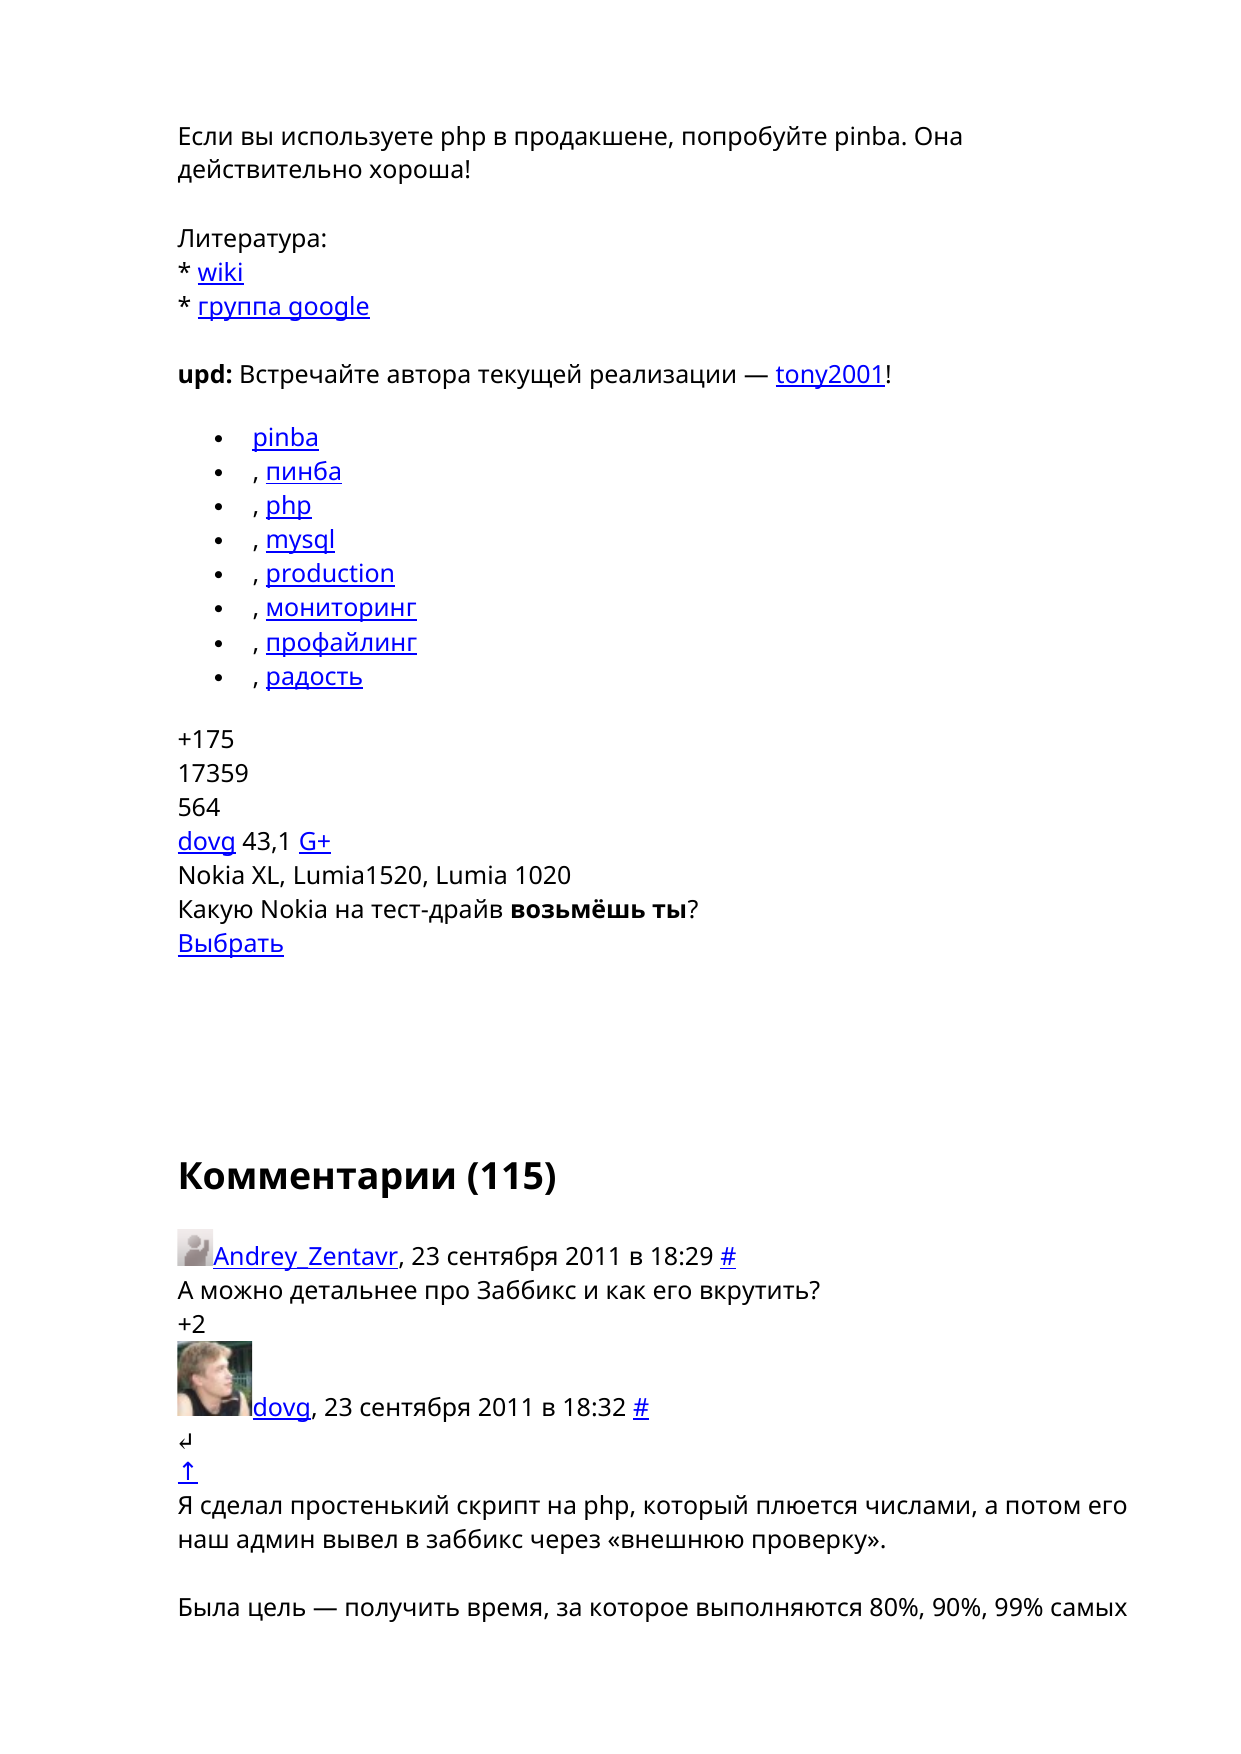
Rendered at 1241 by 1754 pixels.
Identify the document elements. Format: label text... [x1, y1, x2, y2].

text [177, 1487, 1152, 1624]
text А можно детальнее про Заббикс и как его вкрутить? [177, 1273, 1152, 1307]
list , пинба [215, 454, 1152, 488]
picture [177, 1341, 253, 1416]
text 564 [177, 789, 1152, 824]
text ↑ [177, 1453, 1152, 1487]
text dovg, 23 сентября 2011 в 18:32 # [177, 1341, 1152, 1423]
list , mysql [215, 522, 1152, 556]
list , радость [215, 658, 1152, 692]
text Andrey_Zentavr, 23 сентября 2011 в 18:29 # [177, 1230, 1152, 1273]
text dovg 43,1 G+ [177, 824, 1152, 858]
text +2 [177, 1307, 1152, 1341]
text Выбрать [177, 926, 1152, 960]
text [177, 118, 1152, 391]
list , профайлинг [215, 624, 1152, 658]
picture [177, 1229, 214, 1266]
list , мониторинг [215, 590, 1152, 624]
list pinba [215, 420, 1152, 454]
list , php [215, 488, 1152, 522]
list , production [215, 556, 1152, 590]
text +175 [177, 721, 1152, 756]
text Комментарии (115) [177, 1149, 1152, 1201]
text ↵ [177, 1423, 1152, 1453]
text 17359 [177, 756, 1152, 789]
text Nokia XL, Lumia1520, Lumia 1020 Какую Nokia на тест-драйв возьмёшь ты? [177, 858, 1152, 926]
